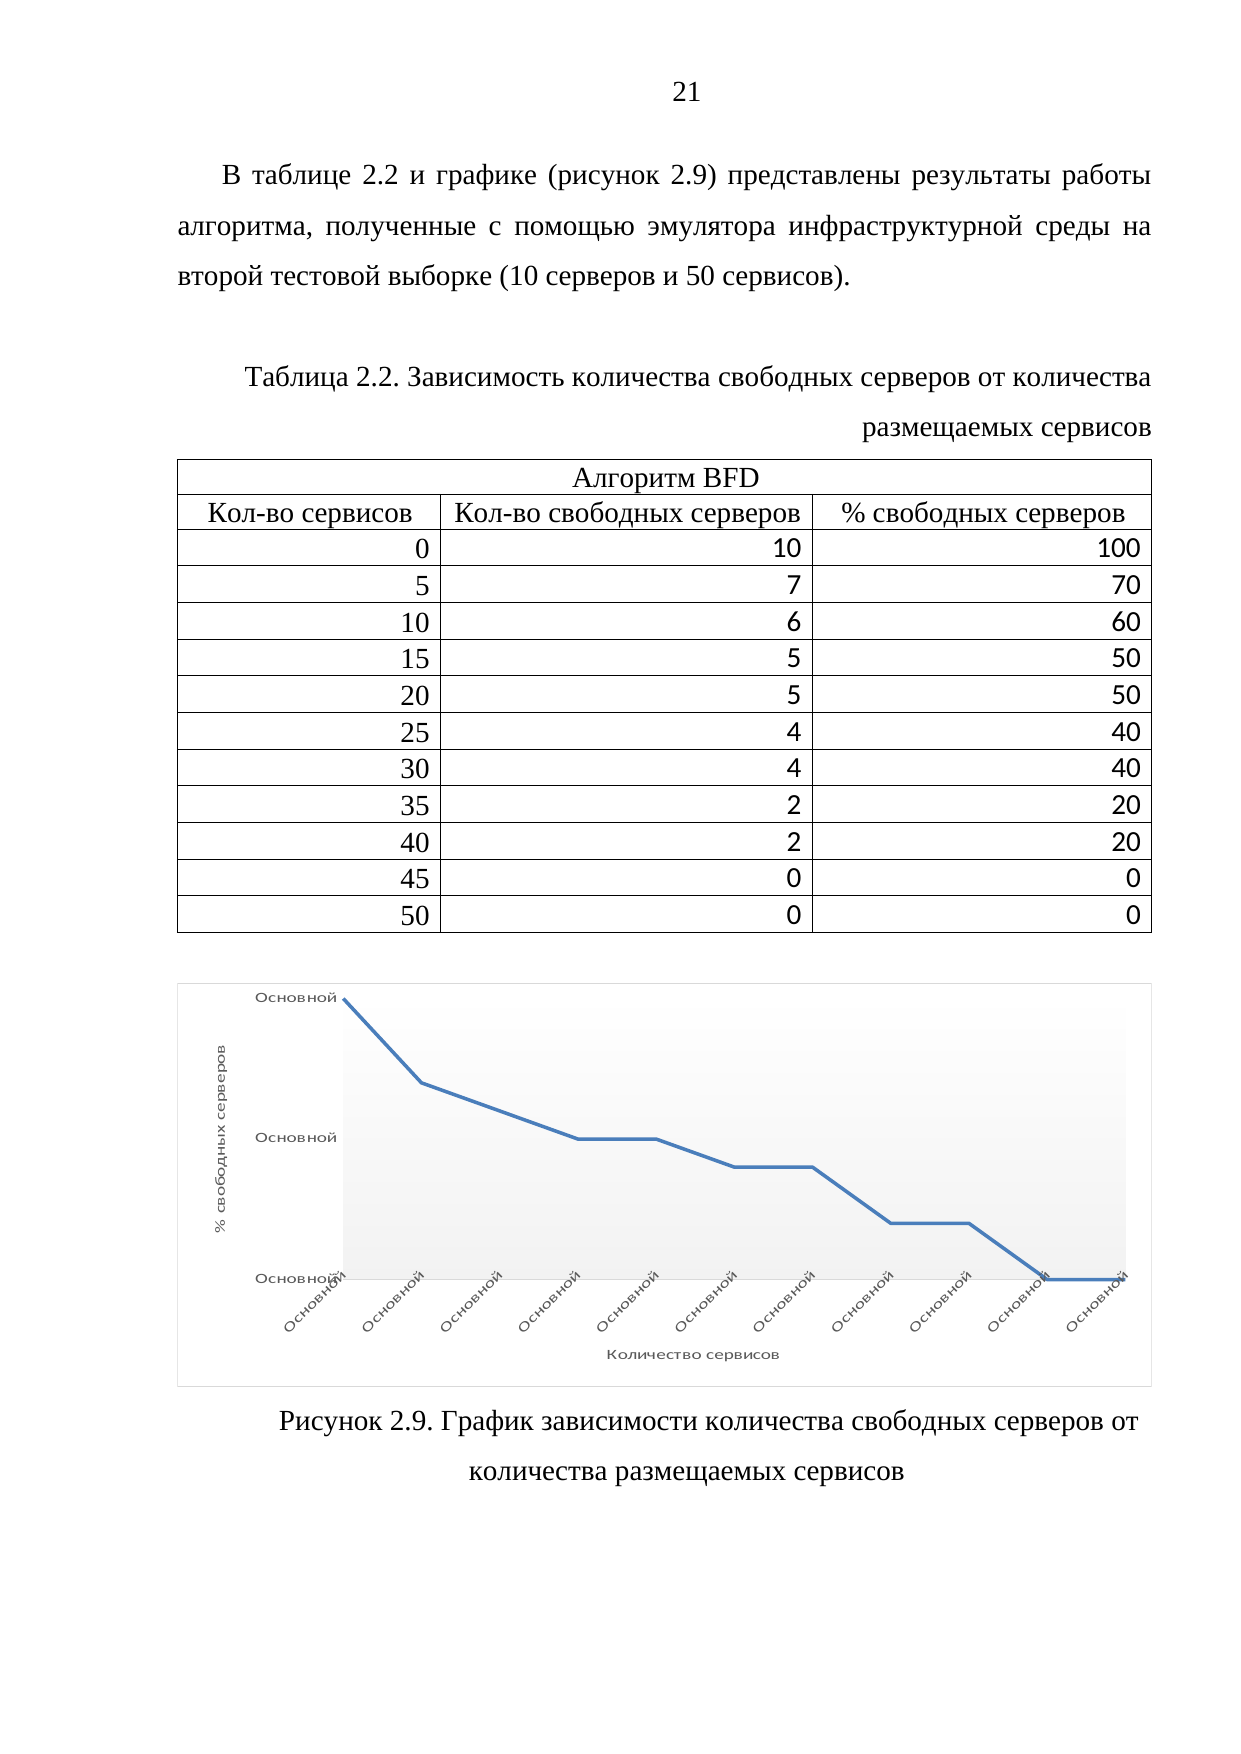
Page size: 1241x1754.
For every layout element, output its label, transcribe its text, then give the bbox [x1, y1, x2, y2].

table_cell 20 [178, 676, 440, 712]
table_cell 20 [813, 823, 1151, 858]
table_cell 4 [441, 713, 812, 748]
table_cell 40 [178, 823, 440, 858]
text Таблица 2.2. Зависимость количества свободных серверов от количества размещаемых сервисов [177, 359, 1152, 443]
table_header Алгоритм BFD [178, 460, 1151, 494]
table_cell 45 [178, 860, 440, 895]
table_cell 0 [441, 860, 812, 895]
table_cell 50 [813, 676, 1151, 712]
table_cell 0 [441, 896, 812, 932]
list Рисунок 2.9. График зависимости количества свободных серверов от количества размещаемых сервисов [222, 1403, 1152, 1487]
table_cell 0 [813, 896, 1151, 932]
table_cell Кол-во сервисов [178, 495, 440, 528]
table_cell 40 [813, 750, 1151, 785]
table_cell 50 [813, 640, 1151, 675]
text В таблице 2.2 и графике (рисунок 2.9) представлены результаты работы алгоритма, полученные с помощью эмулятора инфраструктурной среды на второй тестовой выборке (10 серверов и 50 сервисов). [177, 157, 1152, 292]
table_cell 0 [178, 530, 440, 565]
table_cell 5 [441, 676, 812, 712]
table_cell 15 [178, 640, 440, 675]
table_cell 50 [178, 896, 440, 932]
table_cell 2 [441, 786, 812, 822]
table_cell 20 [813, 786, 1151, 822]
table_cell Кол-во свободных серверов [441, 495, 812, 528]
table_cell 10 [178, 603, 440, 638]
table_cell 35 [178, 786, 440, 822]
table_cell 2 [441, 823, 812, 858]
table_cell 30 [178, 750, 440, 785]
table_cell % свободных серверов [813, 495, 1151, 528]
table_cell 6 [441, 603, 812, 638]
table_cell 5 [178, 566, 440, 602]
table_cell 7 [441, 566, 812, 602]
table_cell 0 [813, 860, 1151, 895]
table_cell 5 [441, 640, 812, 675]
table_cell 40 [813, 713, 1151, 748]
table_cell 70 [813, 566, 1151, 602]
table_cell 10 [441, 530, 812, 565]
table_cell 25 [178, 713, 440, 748]
table_cell 4 [441, 750, 812, 785]
table_cell 60 [813, 603, 1151, 638]
table_cell 100 [813, 530, 1151, 565]
